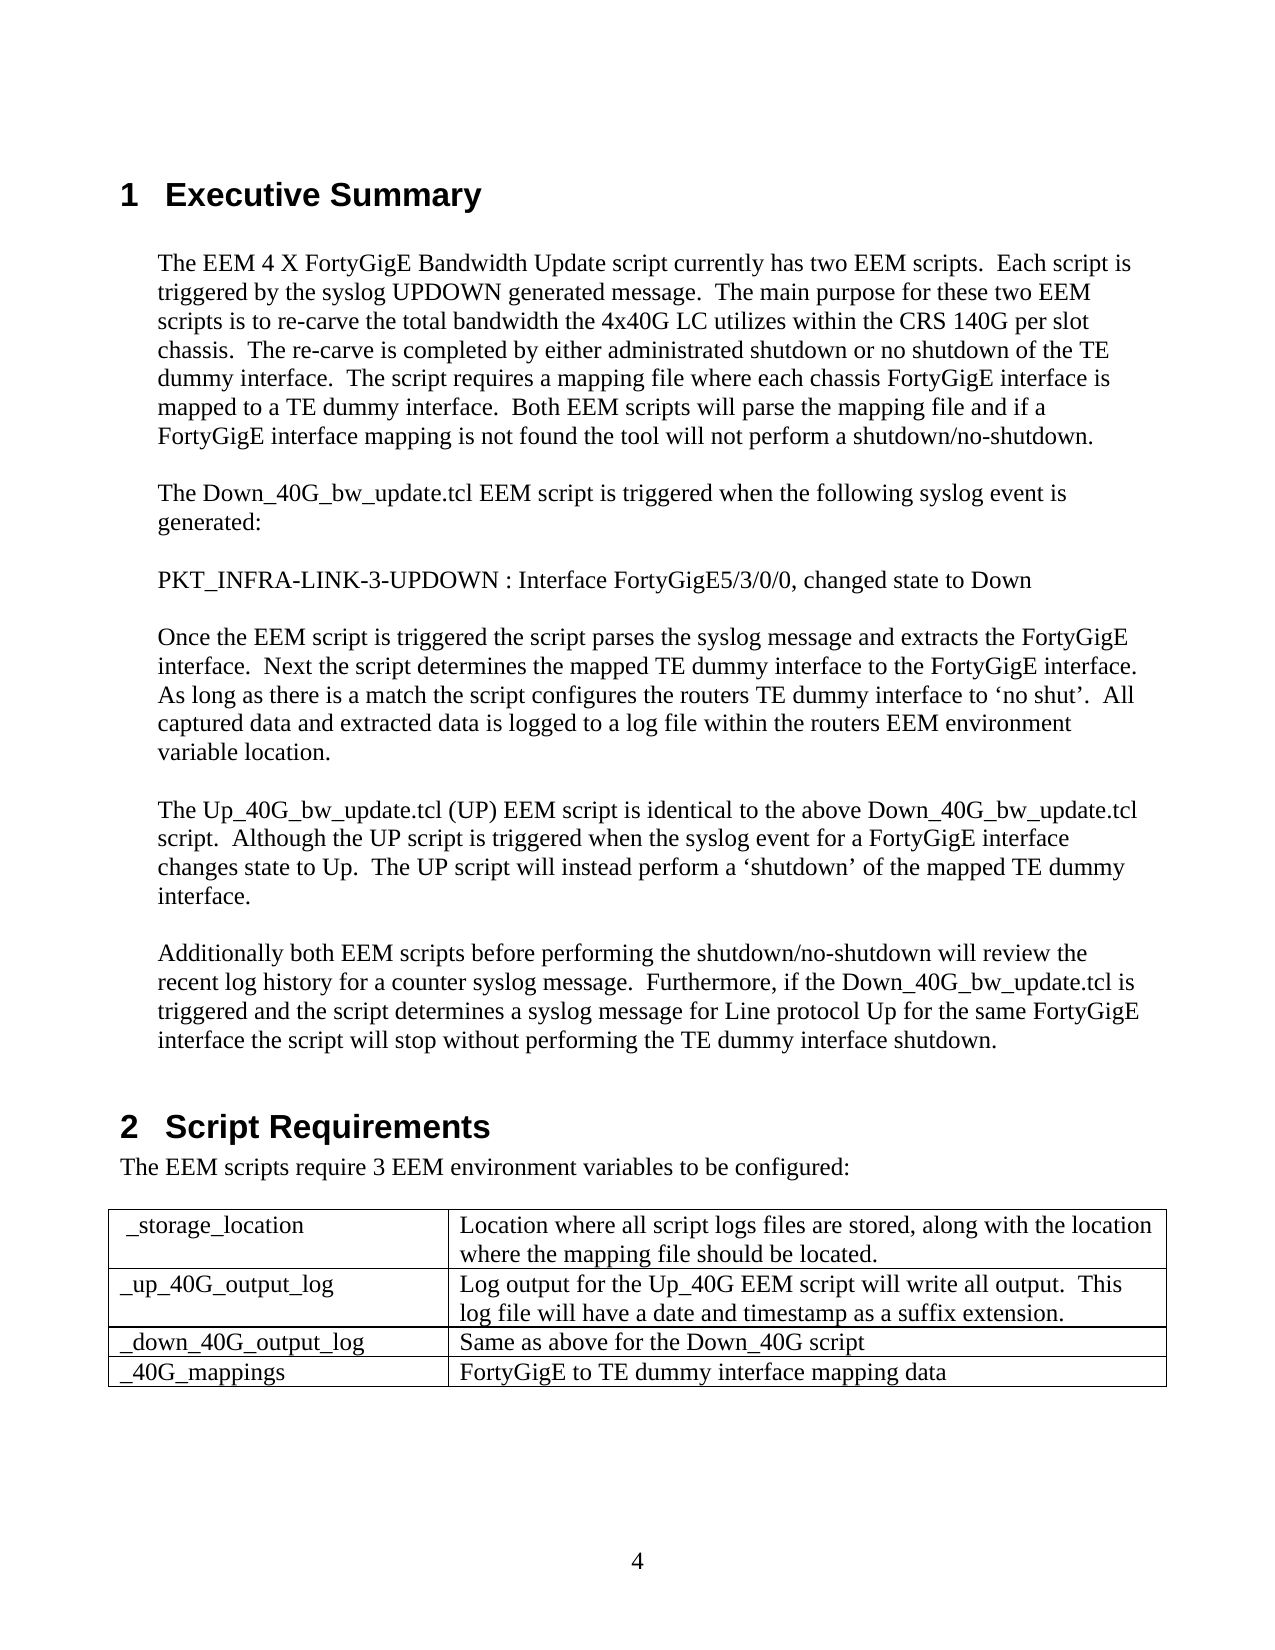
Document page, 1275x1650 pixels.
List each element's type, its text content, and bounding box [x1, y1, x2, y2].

text Additionally both EEM scripts before performing the shutdown/no-shutdown will review the recent log history for a counter syslog message. Furthermore, if the Down_40G_bw_update.tcl is triggered and the script determines a syslog message for Line protocol Up for the same FortyGigE interface the script will stop without performing the TE dummy interface shutdown. [157, 938, 1155, 1053]
table_cell FortyGigE to TE dummy interface mapping data [449, 1357, 1166, 1386]
table_cell _up_40G_output_log [109, 1269, 448, 1326]
table_header _storage_location [109, 1210, 448, 1268]
table_cell _down_40G_output_log [109, 1328, 448, 1356]
table_cell Log output for the Up_40G EEM script will write all output. This log file will have a date and timestamp as a suffix extension. [449, 1269, 1166, 1326]
subtitle Executive Summary [120, 175, 1155, 213]
text The EEM scripts require 3 EEM environment variables to be configured: [120, 1152, 1155, 1181]
table_cell _40G_mappings [109, 1357, 448, 1386]
text The EEM 4 X FortyGigE Bandwidth Update script currently has two EEM scripts. Each script is triggered by the syslog UPDOWN generated message. The main purpose for these two EEM scripts is to re-carve the total bandwidth the 4x40G LC utilizes within the CRS 140G per slot chassis. The re-carve is completed by either administrated shutdown or no shutdown of the TE dummy interface. The script requires a mapping file where each chassis FortyGigE interface is mapped to a TE dummy interface. Both EEM scripts will parse the mapping file and if a FortyGigE interface mapping is not found the tool will not perform a shutdown/no-shutdown. [157, 248, 1155, 450]
table_cell Same as above for the Down_40G script [449, 1328, 1166, 1356]
text Once the EEM script is triggered the script parses the syslog message and extracts the FortyGigE interface. Next the script determines the mapped TE dummy interface to the FortyGigE interface. As long as there is a match the script configures the routers TE dummy interface to ‘no shut’. All captured data and extracted data is logged to a log file within the routers EEM environment variable location. [157, 622, 1155, 766]
table_header Location where all script logs files are stored, along with the location where the mapping file should be located. [449, 1210, 1166, 1268]
text The Down_40G_bw_update.tcl EEM script is triggered when the following syslog event is generated: [157, 478, 1155, 536]
text PKT_INFRA-LINK-3-UPDOWN : Interface FortyGigE5/3/0/0, changed state to Down [157, 565, 1155, 593]
subtitle Script Requirements [120, 1107, 1155, 1146]
text The Up_40G_bw_update.tcl (UP) EEM script is identical to the above Down_40G_bw_update.tcl script. Although the UP script is triggered when the syslog event for a FortyGigE interface changes state to Up. The UP script will instead perform a ‘shutdown’ of the mapped TE dummy interface. [157, 795, 1155, 910]
